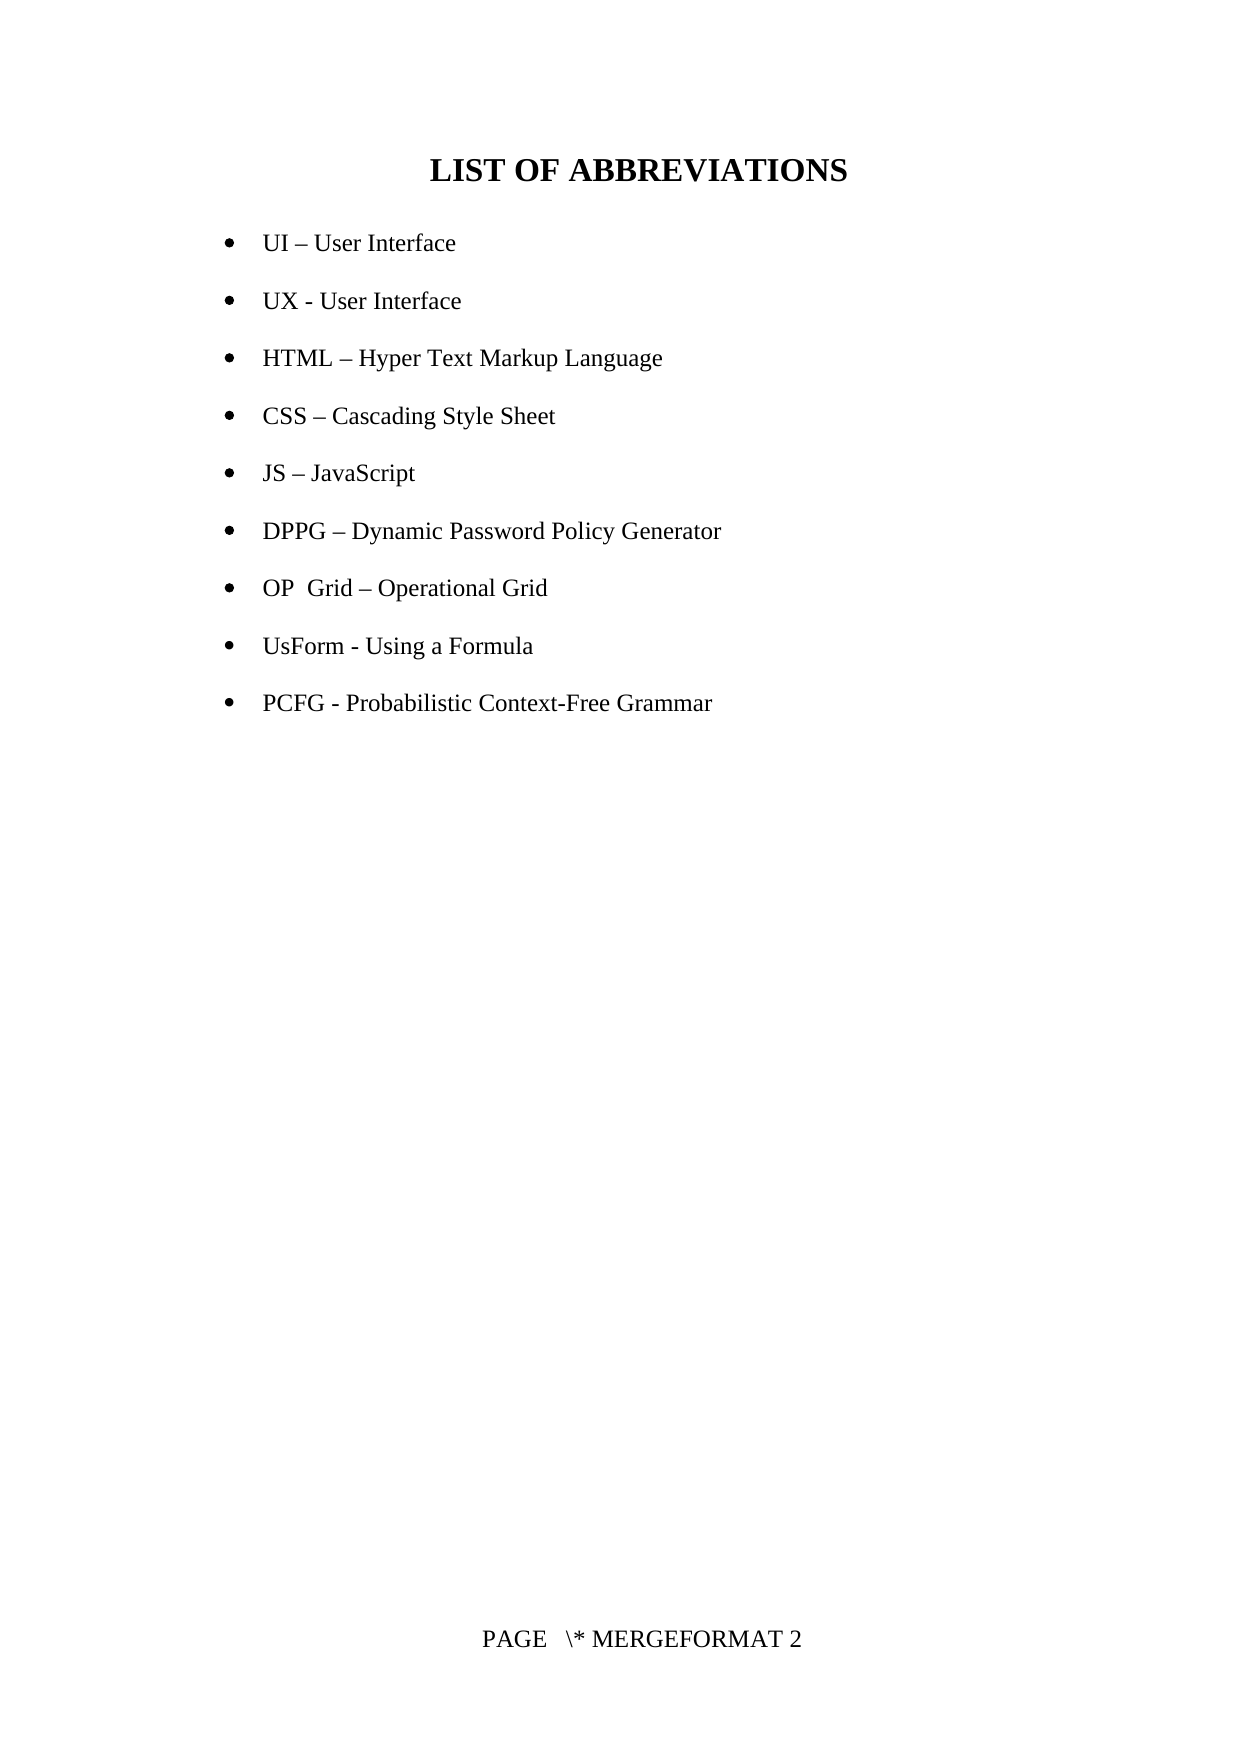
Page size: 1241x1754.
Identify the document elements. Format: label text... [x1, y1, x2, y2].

list UX - User Interface [225, 286, 1090, 314]
list PCFG - Probabilistic Context-Free Grammar [225, 688, 1090, 717]
list UsForm - Using a Formula [225, 631, 1090, 659]
list CSS – Cascading Style Sheet [225, 401, 1090, 429]
list JS – JavaScript [225, 458, 1090, 487]
list UI – User Interface [225, 228, 1090, 257]
list OP Grid – Operational Grid [225, 573, 1090, 602]
list DPPG – Dynamic Password Policy Generator [225, 516, 1090, 544]
text LIST OF ABBREVIATIONS [187, 150, 1090, 188]
list HTML – Hyper Text Markup Language [225, 343, 1090, 372]
